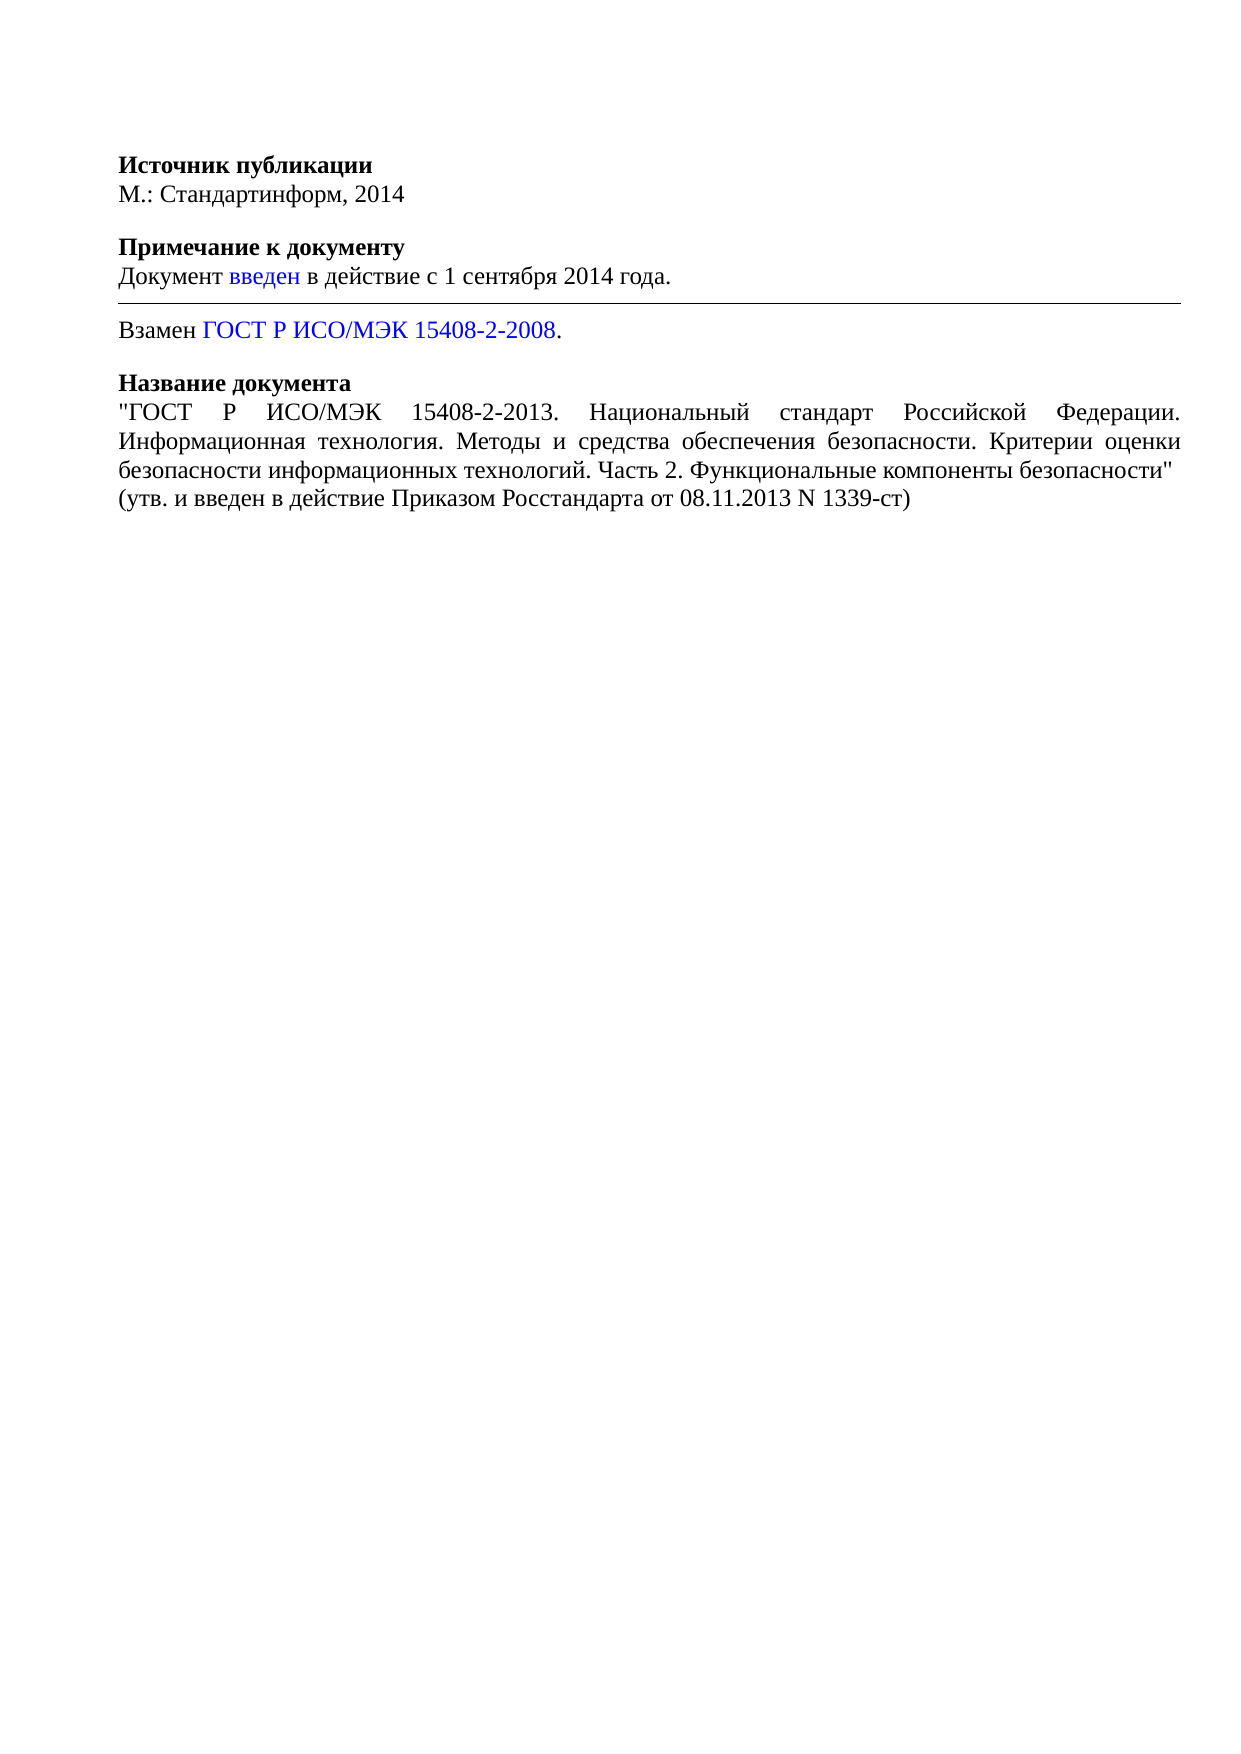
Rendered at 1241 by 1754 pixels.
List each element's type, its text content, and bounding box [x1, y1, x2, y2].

text Название документа [118, 368, 1181, 397]
text (утв. и введен в действие Приказом Росстандарта от 08.11.2013 N 1339-ст) [118, 483, 1181, 512]
text Примечание к документу [118, 232, 1181, 261]
text Взамен ГОСТ Р ИСО/МЭК 15408-2-2008. [118, 315, 1181, 343]
text М.: Стандартинформ, 2014 [118, 179, 1181, 207]
text Источник публикации [118, 150, 1181, 179]
text "ГОСТ Р ИСО/МЭК 15408-2-2013. Национальный стандарт Российской Федерации. Информационная технология. Методы и средства обеспечения безопасности. Критерии оценки безопасности информационных технологий. Часть 2. Функциональные компоненты безопасности" [118, 397, 1181, 483]
text Документ введен в действие с 1 сентября 2014 года. [118, 261, 1181, 290]
